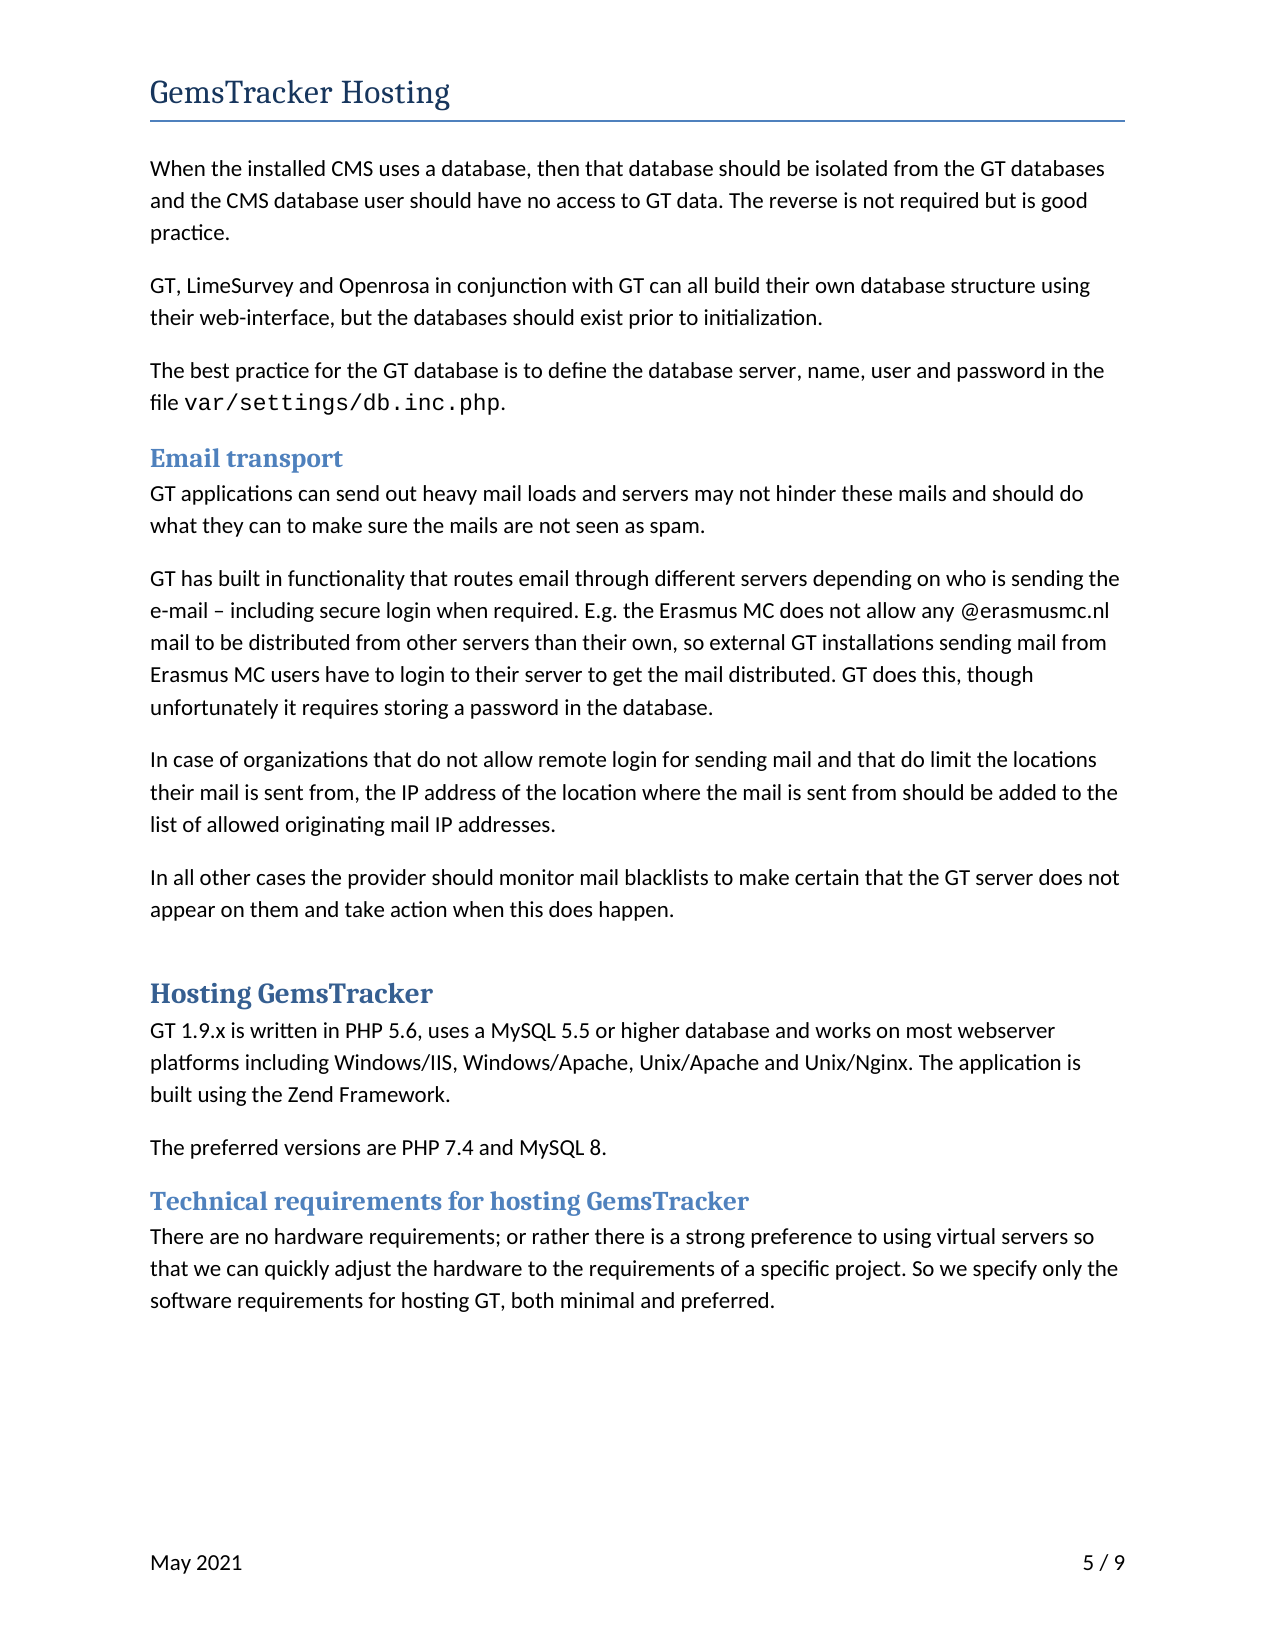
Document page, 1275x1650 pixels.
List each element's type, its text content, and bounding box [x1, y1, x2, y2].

text When the installed CMS uses a database, then that database should be isolated from the GT databases and the CMS database user should have no access to GT data. The reverse is not required but is good practice. [150, 154, 1125, 246]
subtitle Hosting GemsTracker [150, 977, 1125, 1011]
text There are no hardware requirements; or rather there is a strong preference to using virtual servers so that we can quickly adjust the hardware to the requirements of a specific project. So we specify only the software requirements for hosting GT, both minimal and preferred. [150, 1222, 1125, 1314]
text GT has built in functionality that routes email through different servers depending on who is sending the e-mail – including secure login when required. E.g. the Erasmus MC does not allow any @erasmusmc.nl mail to be distributed from other servers than their own, so external GT installations sending mail from Erasmus MC users have to login to their server to get the mail distributed. GT does this, though unfortunately it requires storing a password in the database. [150, 564, 1125, 721]
text GT applications can send out heavy mail loads and servers may not hinder these mails and should do what they can to make sure the mails are not seen as spam. [150, 479, 1125, 539]
text In all other cases the provider should monitor mail blacklists to make certain that the GT server does not appear on them and take action when this does happen. [150, 863, 1125, 923]
text GT 1.9.x is written in PHP 5.6, uses a MySQL 5.5 or higher database and works on most webserver platforms including Windows/IIS, Windows/Apache, Unix/Apache and Unix/Nginx. The application is built using the Zend Framework. [150, 1016, 1125, 1108]
text The preferred versions are PHP 7.4 and MySQL 8. [150, 1133, 1125, 1161]
text The best practice for the GT database is to define the database server, name, user and password in the file var/settings/db.inc.php. [150, 356, 1125, 418]
subtitle Technical requirements for hosting GemsTracker [150, 1186, 1125, 1217]
subtitle Email transport [150, 443, 1125, 474]
text GT, LimeSurvey and Openrosa in conjunction with GT can all build their own database structure using their web-interface, but the databases should exist prior to initialization. [150, 271, 1125, 331]
text In case of organizations that do not allow remote login for sending mail and that do limit the locations their mail is sent from, the IP address of the location where the mail is sent from should be added to the list of allowed originating mail IP addresses. [150, 746, 1125, 838]
